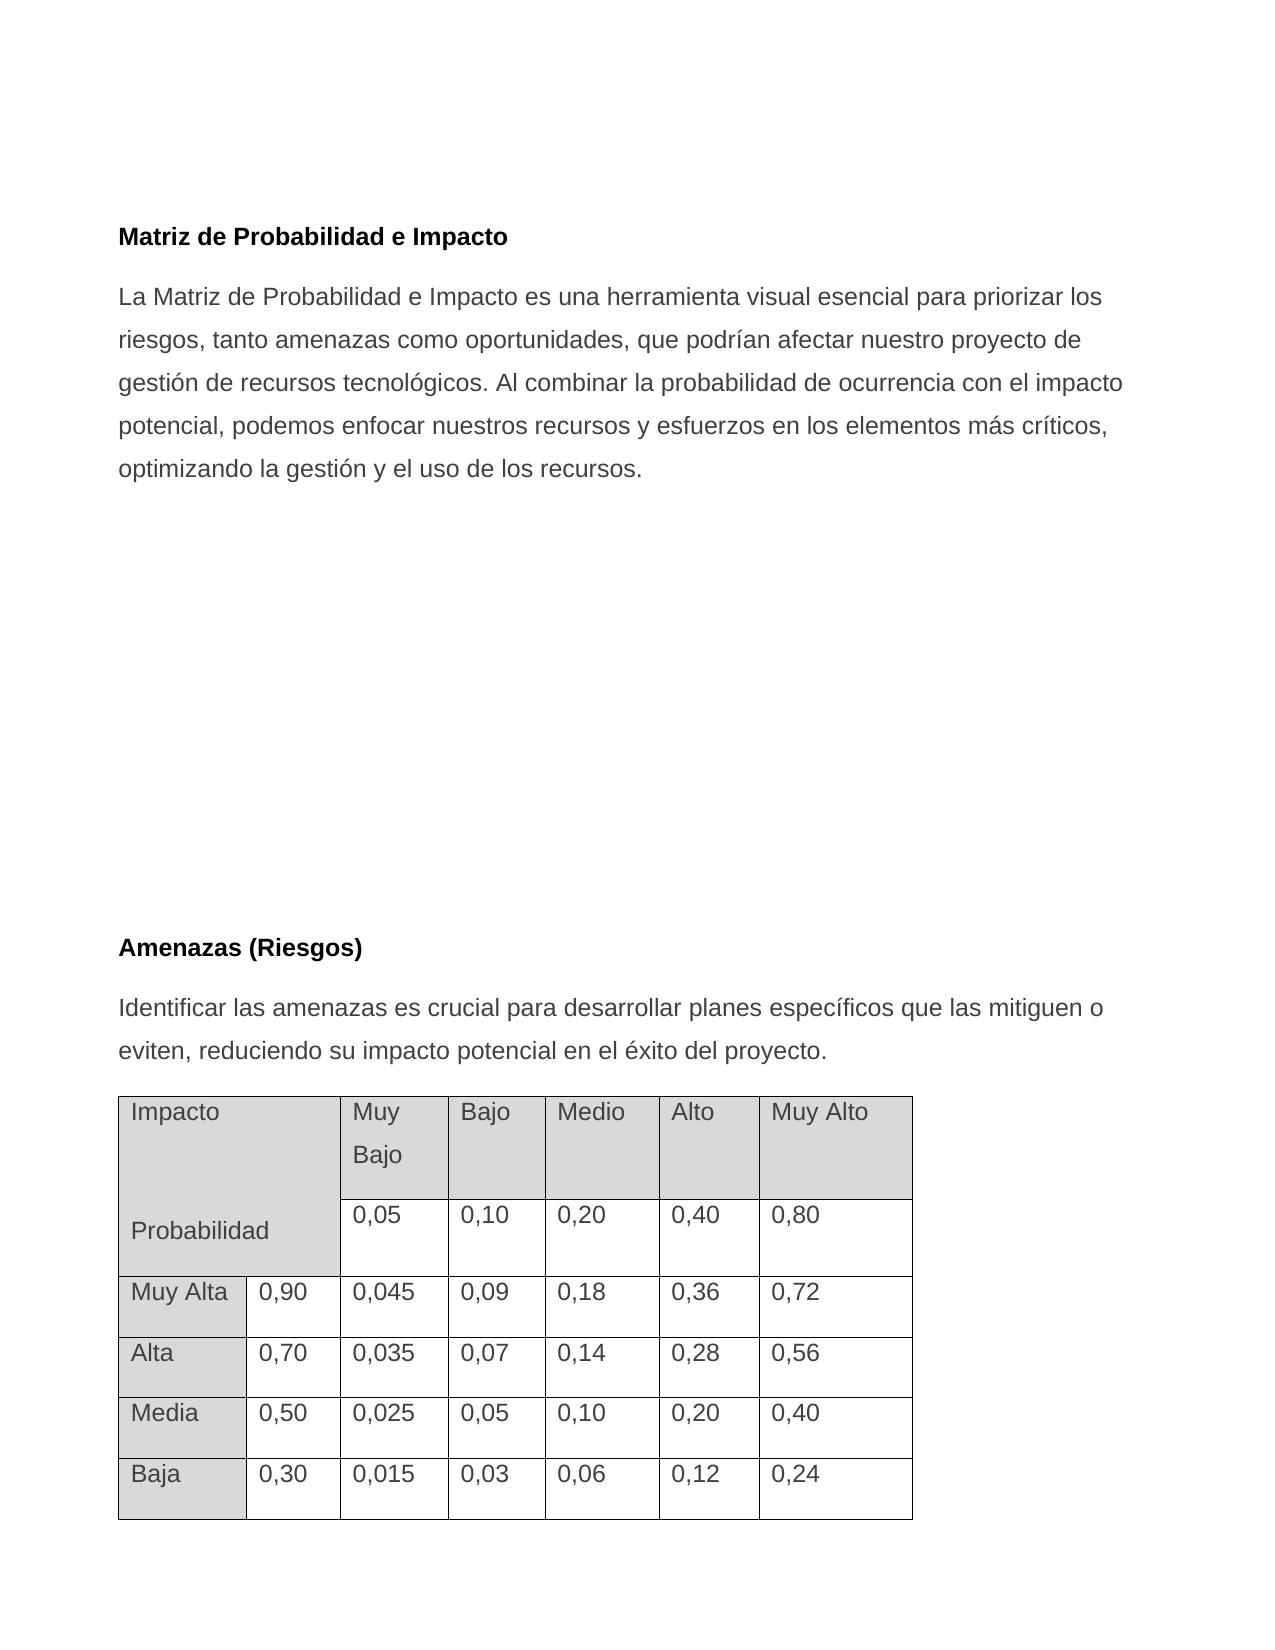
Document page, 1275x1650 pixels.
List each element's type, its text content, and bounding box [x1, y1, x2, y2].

table_header Medio [546, 1097, 659, 1199]
table_cell 0,045 [341, 1277, 448, 1337]
table_cell 0,20 [546, 1200, 659, 1276]
table_cell Alta [119, 1338, 246, 1397]
table_cell 0,36 [660, 1277, 759, 1337]
table_cell 0,72 [760, 1277, 912, 1337]
text Identificar las amenazas es crucial para desarrollar planes específicos que las mitiguen o eviten, reduciendo su impacto potencial en el éxito del proyecto. [118, 993, 1152, 1064]
table_cell 0,035 [341, 1338, 448, 1397]
table_cell 0,20 [660, 1398, 759, 1458]
table_cell Muy Alta [119, 1277, 246, 1337]
table_cell 0,05 [341, 1200, 448, 1276]
table_header Alto [660, 1097, 759, 1199]
table_header Muy Bajo [341, 1097, 448, 1199]
table_cell 0,06 [546, 1459, 659, 1519]
text La Matriz de Probabilidad e Impacto es una herramienta visual esencial para priorizar los riesgos, tanto amenazas como oportunidades, que podrían afectar nuestro proyecto de gestión de recursos tecnológicos. Al combinar la probabilidad de ocurrencia con el impacto potencial, podemos enfocar nuestros recursos y esfuerzos en los elementos más críticos, optimizando la gestión y el uso de los recursos. [118, 282, 1152, 483]
table_cell 0,24 [760, 1459, 912, 1519]
table_cell 0,09 [449, 1277, 545, 1337]
table_header Muy Alto [760, 1097, 912, 1199]
table_cell 0,10 [546, 1398, 659, 1458]
table_cell 0,40 [660, 1200, 759, 1276]
table_cell 0,80 [760, 1200, 912, 1276]
table_cell 0,70 [247, 1338, 340, 1397]
table_cell Media [119, 1398, 246, 1458]
table_header Impacto Probabilidad [119, 1097, 340, 1276]
table_header Bajo [449, 1097, 545, 1199]
table_cell 0,40 [760, 1398, 912, 1458]
table_cell 0,28 [660, 1338, 759, 1397]
table_cell 0,025 [341, 1398, 448, 1458]
table_cell 0,90 [247, 1277, 340, 1337]
table_cell Baja [119, 1459, 246, 1519]
table_cell 0,07 [449, 1338, 545, 1397]
text Matriz de Probabilidad e Impacto [118, 222, 1152, 251]
table_cell 0,05 [449, 1398, 545, 1458]
table_cell 0,50 [247, 1398, 340, 1458]
table_cell 0,10 [449, 1200, 545, 1276]
table_cell 0,14 [546, 1338, 659, 1397]
table_cell 0,30 [247, 1459, 340, 1519]
table_cell 0,56 [760, 1338, 912, 1397]
table_cell 0,03 [449, 1459, 545, 1519]
table_cell 0,12 [660, 1459, 759, 1519]
table_cell 0,18 [546, 1277, 659, 1337]
text Amenazas (Riesgos) [118, 933, 1152, 962]
table_cell 0,015 [341, 1459, 448, 1519]
